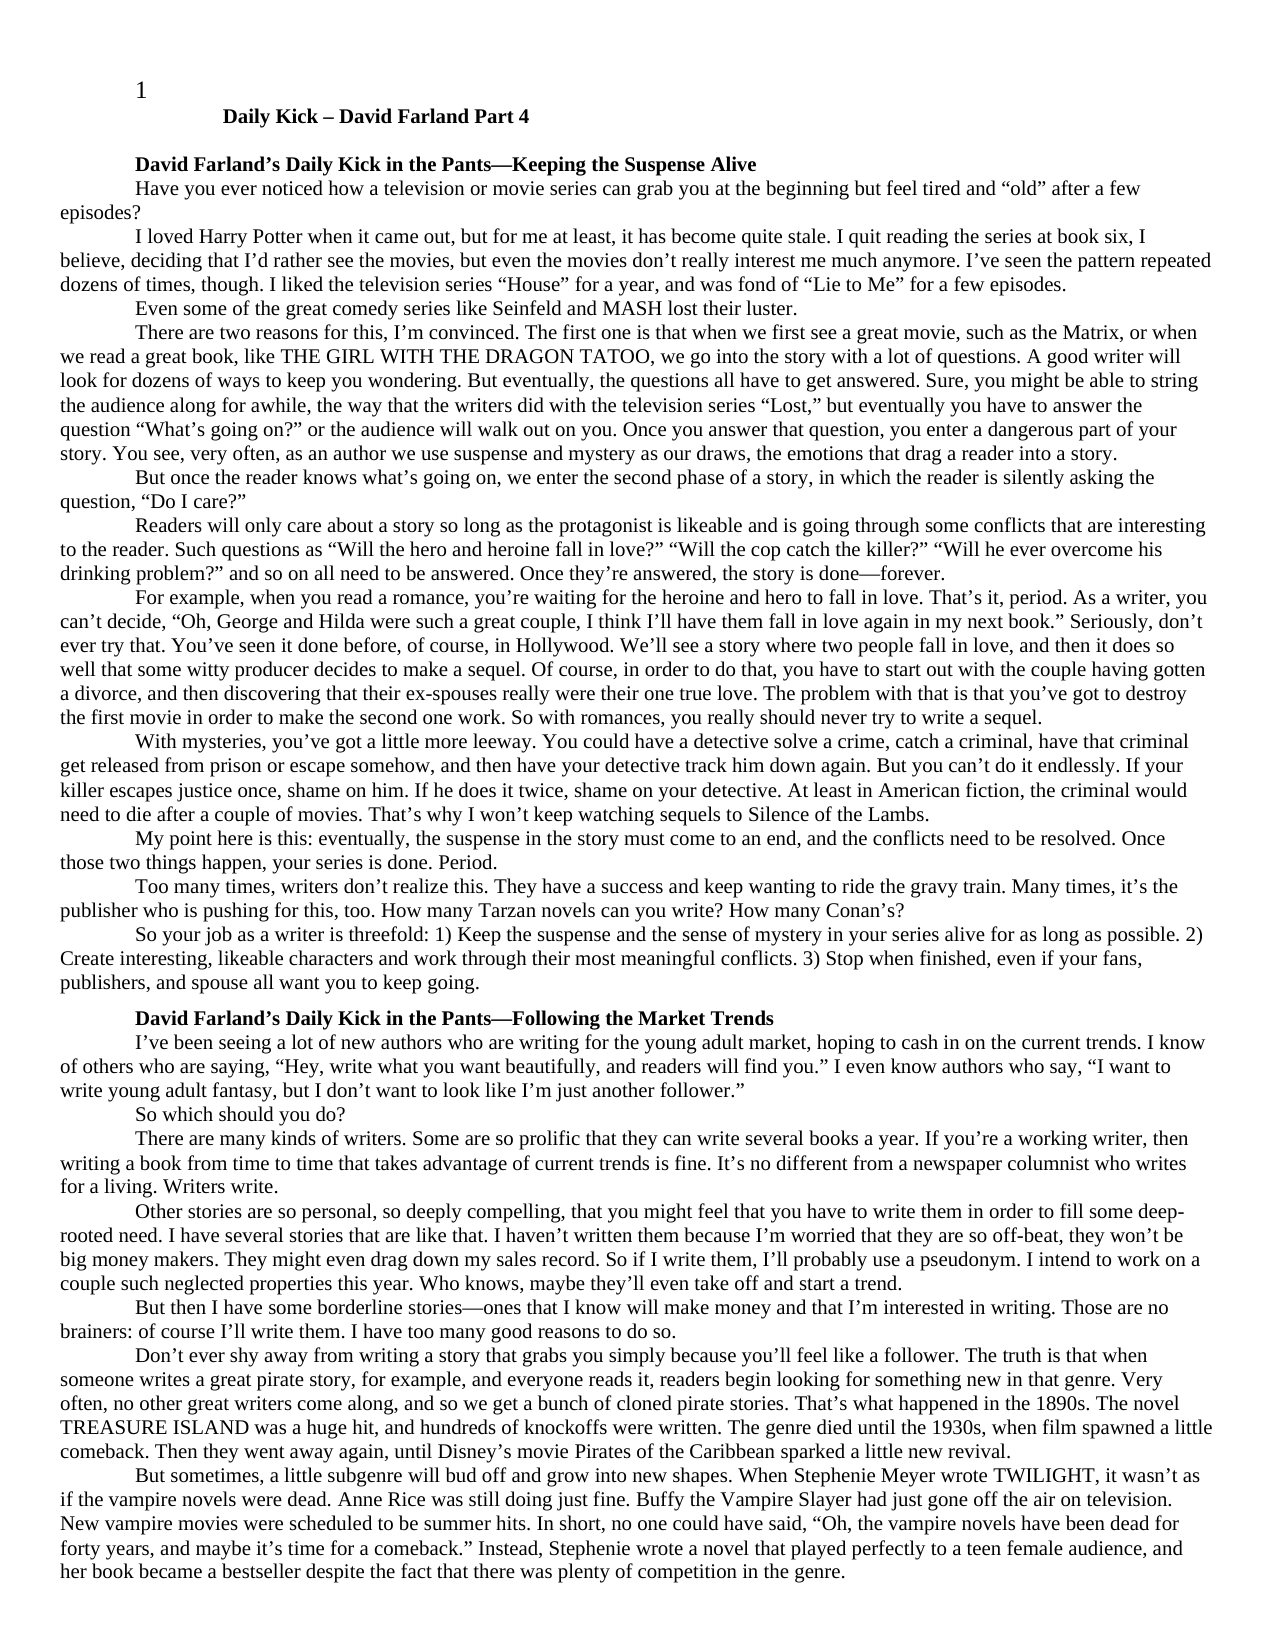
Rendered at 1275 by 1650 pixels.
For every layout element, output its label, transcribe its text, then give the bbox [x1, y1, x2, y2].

text Even some of the great comedy series like Seinfeld and MASH lost their luster. [60, 296, 1215, 320]
text But then I have some borderline stories—ones that I know will make money and that I’m interested in writing. Those are no brainers: of course I’ll write them. I have too many good reasons to do so. [60, 1295, 1215, 1343]
text My point here is this: eventually, the suspense in the story must come to an end, and the conflicts need to be resolved. Once those two things happen, your series is done. Period. [60, 826, 1215, 874]
text Daily Kick – David Farland Part 4 [60, 104, 1215, 128]
text Readers will only care about a story so long as the protagonist is likeable and is going through some conflicts that are interesting to the reader. Such questions as “Will the hero and heroine fall in love?” “Will the cop catch the killer?” “Will he ever overcome his drinking problem?” and so on all need to be answered. Once they’re answered, the story is done—forever. [60, 513, 1215, 585]
subtitle David Farland’s Daily Kick in the Pants—Keeping the Suspense Alive [60, 152, 1215, 176]
text Don’t ever shy away from writing a story that grabs you simply because you’ll feel like a follower. The truth is that when someone writes a great pirate story, for example, and everyone reads it, readers begin looking for something new in that genre. Very often, no other great writers come along, and so we get a bunch of cloned pirate stories. That’s what happened in the 1890s. The novel TREASURE ISLAND was a huge hit, and hundreds of knockoffs were written. The genre died until the 1930s, when film spawned a little comeback. Then they went away again, until Disney’s movie Pirates of the Caribbean sparked a little new revival. [60, 1343, 1215, 1463]
text There are two reasons for this, I’m convinced. The first one is that when we first see a great movie, such as the Matrix, or when we read a great book, like THE GIRL WITH THE DRAGON TATOO, we go into the story with a lot of questions. A good writer will look for dozens of ways to keep you wondering. But eventually, the questions all have to get answered. Sure, you might be able to string the audience along for awhile, the way that the writers did with the television series “Lost,” but eventually you have to answer the question “What’s going on?” or the audience will walk out on you. Once you answer that question, you enter a dangerous part of your story. You see, very often, as an author we use suspense and mystery as our draws, the emotions that drag a reader into a story. [60, 320, 1215, 465]
text With mysteries, you’ve got a little more leeway. You could have a detective solve a crime, catch a criminal, have that criminal get released from prison or escape somehow, and then have your detective track him down again. But you can’t do it endlessly. If your killer escapes justice once, shame on him. If he does it twice, shame on your detective. At least in American fiction, the criminal would need to die after a couple of movies. That’s why I won’t keep watching sequels to Silence of the Lambs. [60, 729, 1215, 826]
text Have you ever noticed how a television or movie series can grab you at the beginning but feel tired and “old” after a few episodes? [60, 176, 1215, 224]
text Too many times, writers don’t realize this. They have a success and keep wanting to ride the gravy train. Many times, it’s the publisher who is pushing for this, too. How many Tarzan novels can you write? How many Conan’s? [60, 874, 1215, 922]
text I’ve been seeing a lot of new authors who are writing for the young adult market, hoping to cash in on the current trends. I know of others who are saying, “Hey, write what you want beautifully, and readers will find you.” I even know authors who say, “I want to write young adult fantasy, but I don’t want to look like I’m just another follower.” [60, 1030, 1215, 1102]
text Other stories are so personal, so deeply compelling, that you might feel that you have to write them in order to fill some deep-rooted need. I have several stories that are like that. I haven’t written them because I’m worried that they are so off-beat, they won’t be big money makers. They might even drag down my sales record. So if I write them, I’ll probably use a pseudonym. I intend to work on a couple such neglected properties this year. Who knows, maybe they’ll even take off and start a trend. [60, 1198, 1215, 1295]
text So which should you do? [60, 1102, 1215, 1126]
text So your job as a writer is threefold: 1) Keep the suspense and the sense of mystery in your series alive for as long as possible. 2) Create interesting, likeable characters and work through their most meaningful conflicts. 3) Stop when finished, even if your fans, publishers, and spouse all want you to keep going. [60, 922, 1215, 994]
text But sometimes, a little subgenre will bud off and grow into new shapes. When Stephenie Meyer wrote TWILIGHT, it wasn’t as if the vampire novels were dead. Anne Rice was still doing just fine. Buffy the Vampire Slayer had just gone off the air on television. New vampire movies were scheduled to be summer hits. In short, no one could have said, “Oh, the vampire novels have been dead for forty years, and maybe it’s time for a comeback.” Instead, Stephenie wrote a novel that played perfectly to a teen female audience, and her book became a bestseller despite the fact that there was plenty of competition in the genre. [60, 1463, 1215, 1583]
text For example, when you read a romance, you’re waiting for the heroine and hero to fall in love. That’s it, period. As a writer, you can’t decide, “Oh, George and Hilda were such a great couple, I think I’ll have them fall in love again in my next book.” Seriously, don’t ever try that. You’ve seen it done before, of course, in Hollywood. We’ll see a story where two people fall in love, and then it does so well that some witty producer decides to make a sequel. Of course, in order to do that, you have to start out with the couple having gotten a divorce, and then discovering that their ex-spouses really were their one true love. The problem with that is that you’ve got to destroy the first movie in order to make the second one work. So with romances, you really should never try to write a sequel. [60, 585, 1215, 729]
subtitle David Farland’s Daily Kick in the Pants—Following the Market Trends [60, 1006, 1215, 1030]
text But once the reader knows what’s going on, we enter the second phase of a story, in which the reader is silently asking the question, “Do I care?” [60, 465, 1215, 513]
text There are many kinds of writers. Some are so prolific that they can write several books a year. If you’re a working writer, then writing a book from time to time that takes advantage of current trends is fine. It’s no different from a newspaper columnist who writes for a living. Writers write. [60, 1126, 1215, 1198]
text I loved Harry Potter when it came out, but for me at least, it has become quite stale. I quit reading the series at book six, I believe, deciding that I’d rather see the movies, but even the movies don’t really interest me much anymore. I’ve seen the pattern repeated dozens of times, though. I liked the television series “House” for a year, and was fond of “Lie to Me” for a few episodes. [60, 224, 1215, 296]
